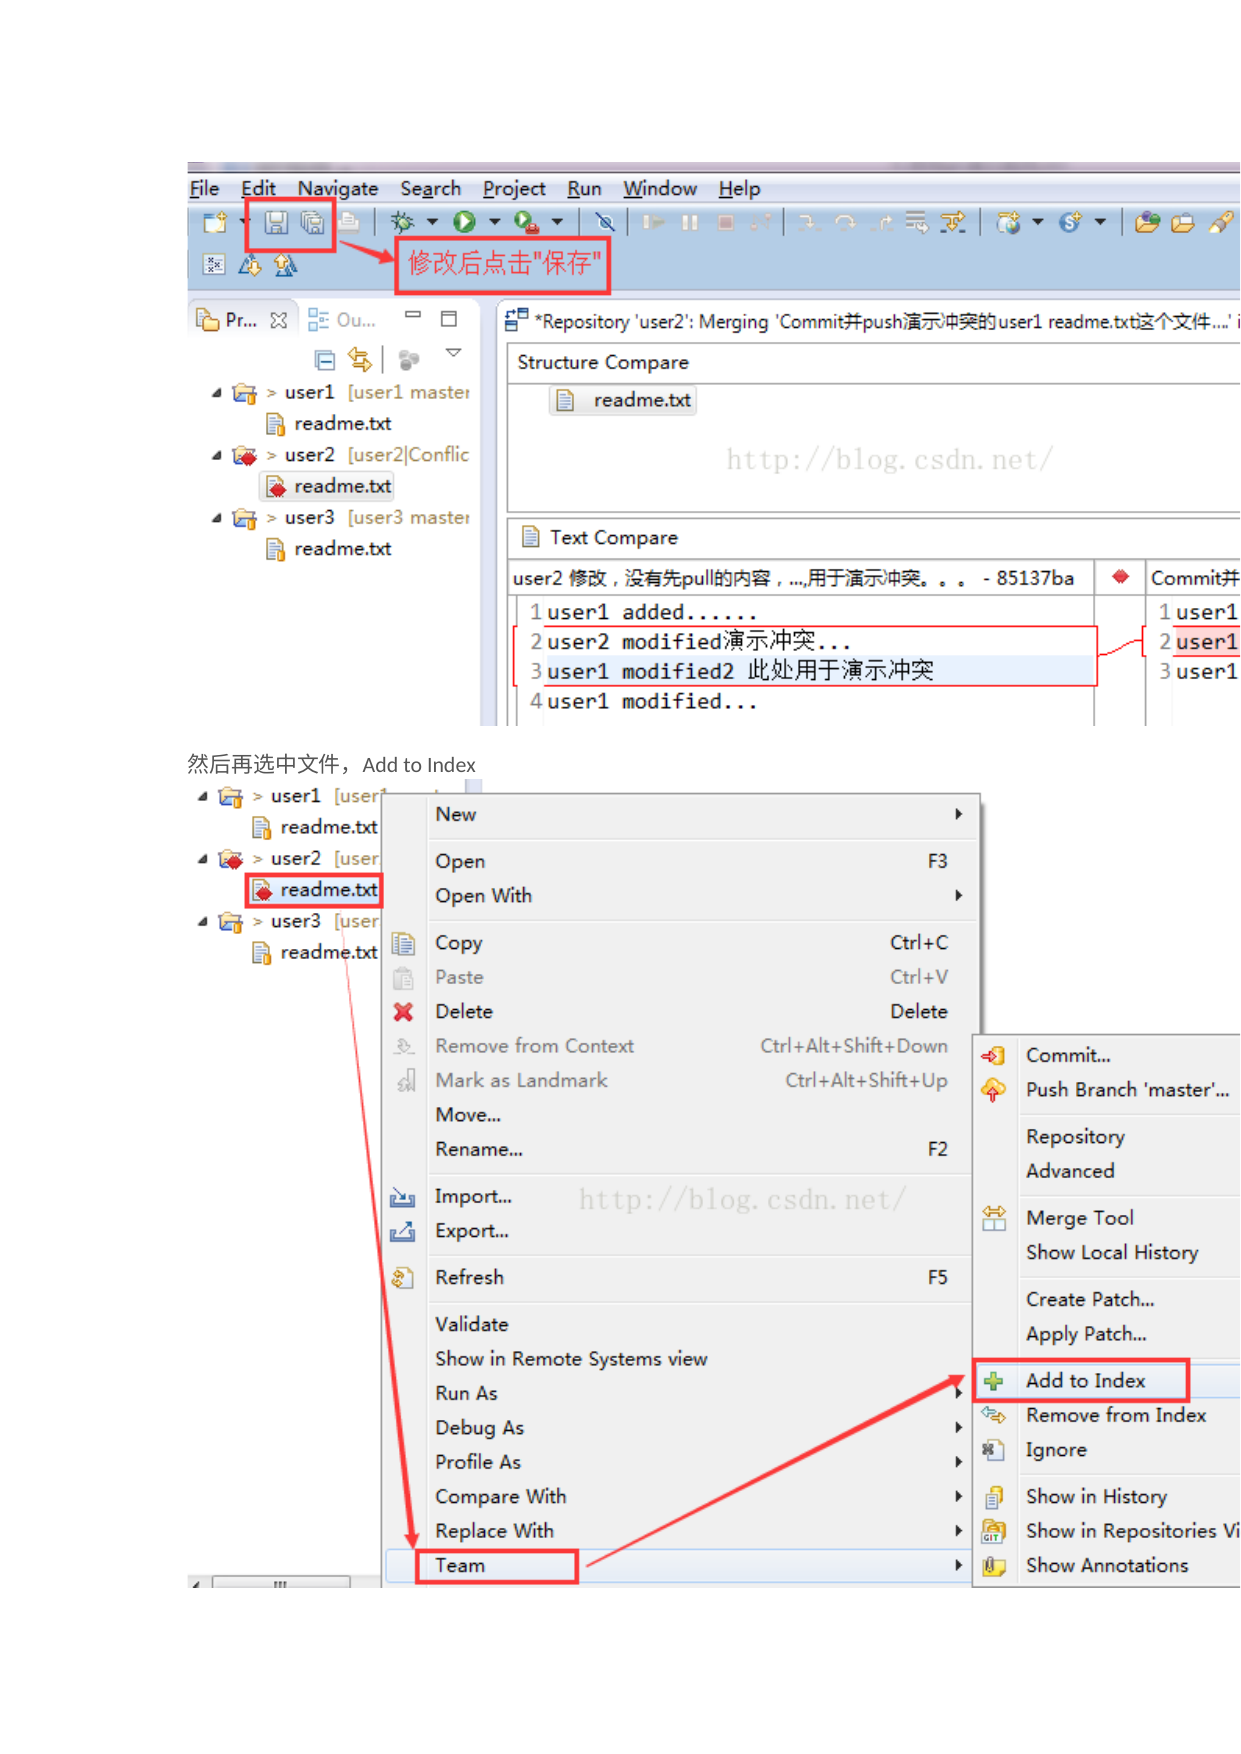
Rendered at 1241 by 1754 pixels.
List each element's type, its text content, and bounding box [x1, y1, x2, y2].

text 然后再选中文件，Add to Index [187, 747, 1053, 779]
picture [187, 779, 1241, 1588]
picture [187, 162, 1241, 726]
